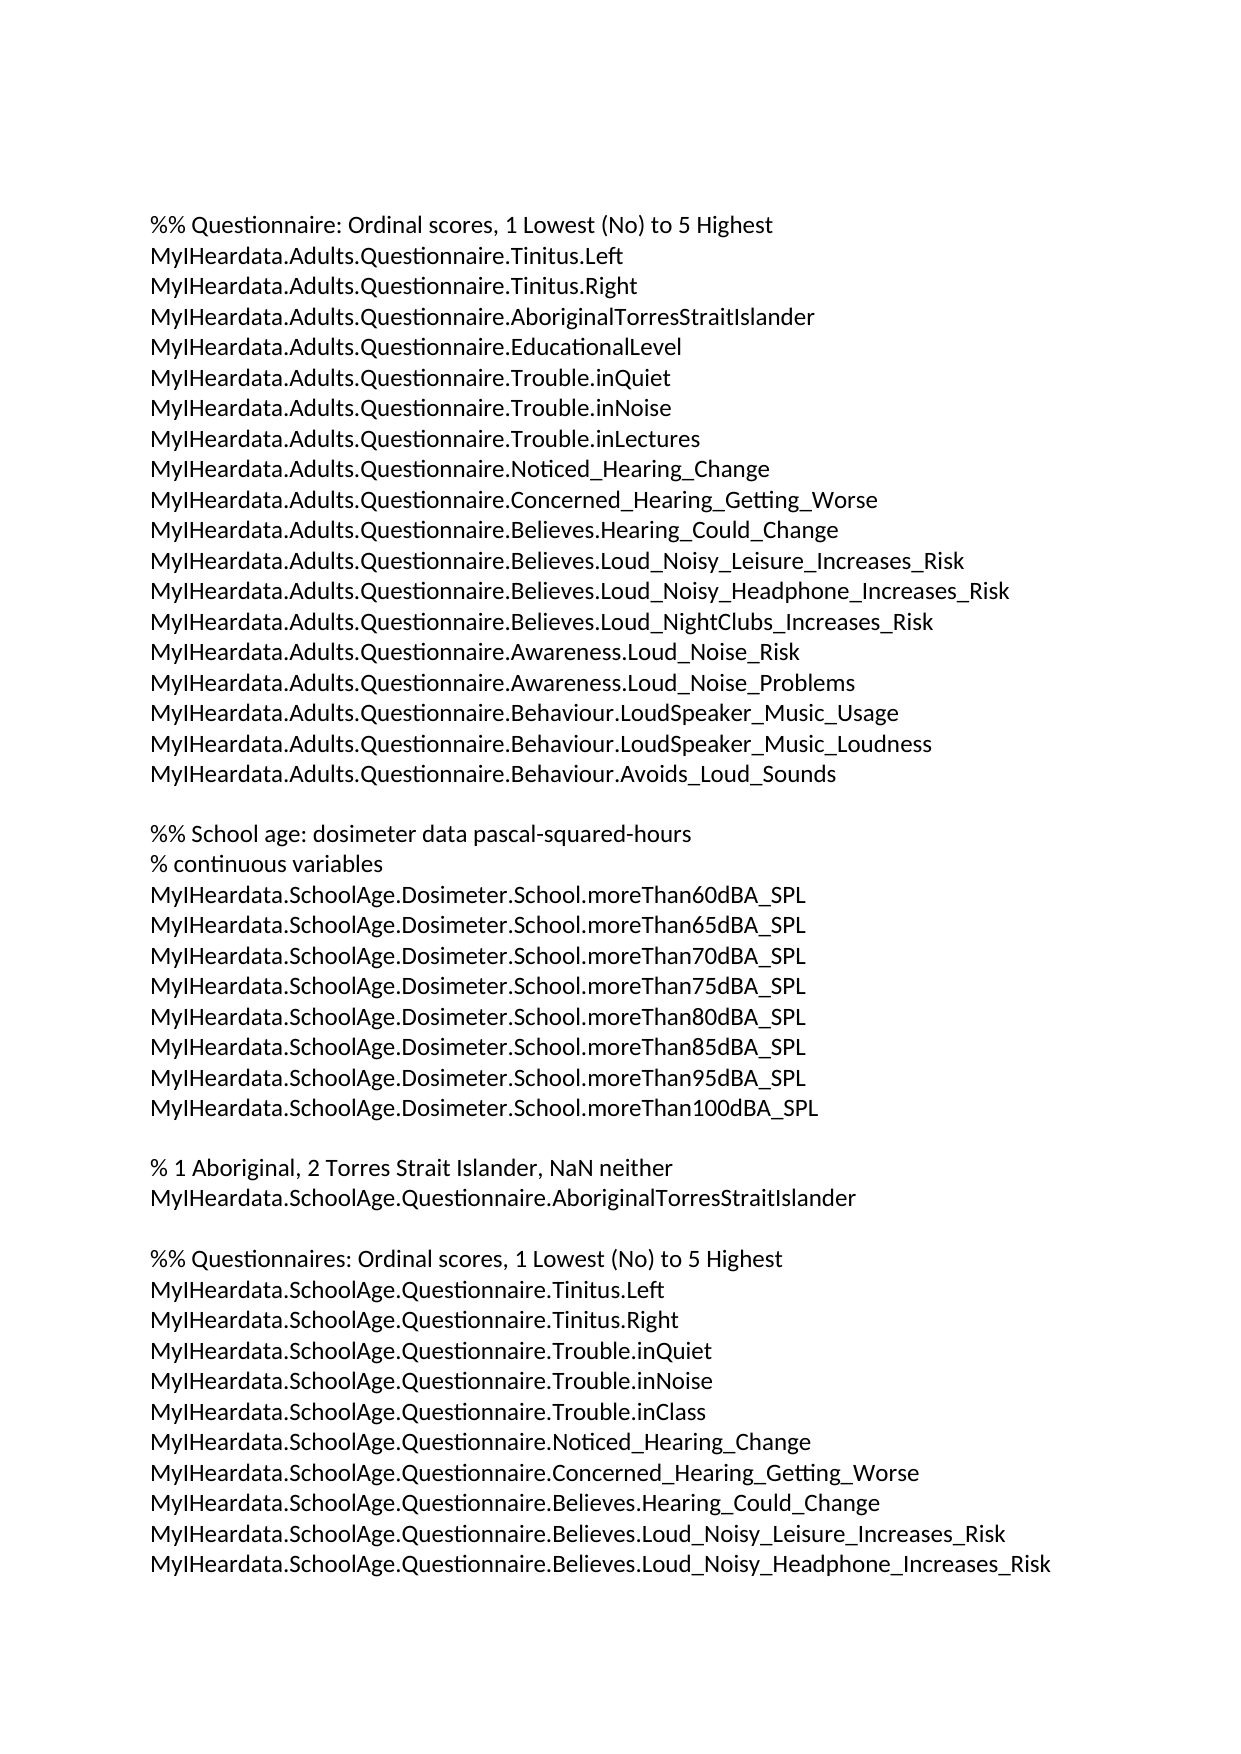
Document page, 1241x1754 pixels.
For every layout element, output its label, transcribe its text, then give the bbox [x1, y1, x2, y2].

text MyIHeardata.Adults.Questionnaire.Behaviour.LoudSpeaker_Music_Loudness [150, 728, 1090, 759]
text MyIHeardata.SchoolAge.Questionnaire.Noticed_Hearing_Change [150, 1427, 1090, 1457]
text MyIHeardata.SchoolAge.Questionnaire.Trouble.inClass [150, 1396, 1090, 1427]
text MyIHeardata.SchoolAge.Questionnaire.Trouble.inNoise [150, 1366, 1090, 1396]
text %% School age: dosimeter data pascal-squared-hours [150, 818, 1090, 848]
text %% Questionnaire: Ordinal scores, 1 Lowest (No) to 5 Highest [150, 209, 1090, 240]
text MyIHeardata.SchoolAge.Questionnaire.Tinitus.Right [150, 1304, 1090, 1335]
text MyIHeardata.SchoolAge.Questionnaire.AboriginalTorresStraitIslander [150, 1182, 1090, 1213]
text MyIHeardata.Adults.Questionnaire.Noticed_Hearing_Change [150, 453, 1090, 484]
text MyIHeardata.Adults.Questionnaire.Trouble.inQuiet [150, 362, 1090, 392]
text % continuous variables [150, 848, 1090, 879]
text MyIHeardata.Adults.Questionnaire.Behaviour.Avoids_Loud_Sounds [150, 759, 1090, 789]
text MyIHeardata.Adults.Questionnaire.EducationalLevel [150, 331, 1090, 362]
text MyIHeardata.SchoolAge.Dosimeter.School.moreThan65dBA_SPL [150, 909, 1090, 940]
text MyIHeardata.SchoolAge.Questionnaire.Tinitus.Left [150, 1274, 1090, 1304]
text MyIHeardata.SchoolAge.Dosimeter.School.moreThan75dBA_SPL [150, 971, 1090, 1001]
text MyIHeardata.Adults.Questionnaire.AboriginalTorresStraitIslander [150, 301, 1090, 331]
text %% Questionnaires: Ordinal scores, 1 Lowest (No) to 5 Highest [150, 1243, 1090, 1274]
text MyIHeardata.SchoolAge.Dosimeter.School.moreThan80dBA_SPL [150, 1001, 1090, 1032]
text MyIHeardata.SchoolAge.Dosimeter.School.moreThan60dBA_SPL [150, 879, 1090, 909]
text MyIHeardata.SchoolAge.Questionnaire.Believes.Hearing_Could_Change [150, 1488, 1090, 1518]
text MyIHeardata.Adults.Questionnaire.Trouble.inLectures [150, 423, 1090, 453]
text MyIHeardata.Adults.Questionnaire.Awareness.Loud_Noise_Problems [150, 667, 1090, 698]
text MyIHeardata.SchoolAge.Dosimeter.School.moreThan85dBA_SPL [150, 1032, 1090, 1062]
text MyIHeardata.Adults.Questionnaire.Believes.Loud_Noisy_Leisure_Increases_Risk [150, 545, 1090, 576]
text MyIHeardata.Adults.Questionnaire.Believes.Hearing_Could_Change [150, 514, 1090, 545]
text MyIHeardata.SchoolAge.Questionnaire.Believes.Loud_Noisy_Leisure_Increases_Risk [150, 1518, 1090, 1549]
text % 1 Aboriginal, 2 Torres Strait Islander, NaN neither [150, 1152, 1090, 1182]
text MyIHeardata.Adults.Questionnaire.Concerned_Hearing_Getting_Worse [150, 484, 1090, 514]
text MyIHeardata.Adults.Questionnaire.Tinitus.Left [150, 240, 1090, 270]
text MyIHeardata.Adults.Questionnaire.Behaviour.LoudSpeaker_Music_Usage [150, 698, 1090, 728]
text MyIHeardata.SchoolAge.Questionnaire.Concerned_Hearing_Getting_Worse [150, 1457, 1090, 1488]
text MyIHeardata.Adults.Questionnaire.Awareness.Loud_Noise_Risk [150, 637, 1090, 667]
text MyIHeardata.Adults.Questionnaire.Believes.Loud_Noisy_Headphone_Increases_Risk [150, 576, 1090, 606]
text MyIHeardata.Adults.Questionnaire.Tinitus.Right [150, 270, 1090, 301]
text MyIHeardata.Adults.Questionnaire.Trouble.inNoise [150, 392, 1090, 423]
text MyIHeardata.SchoolAge.Questionnaire.Trouble.inQuiet [150, 1335, 1090, 1366]
text MyIHeardata.SchoolAge.Questionnaire.Believes.Loud_Noisy_Headphone_Increases_Risk [150, 1549, 1090, 1579]
text MyIHeardata.SchoolAge.Dosimeter.School.moreThan95dBA_SPL [150, 1062, 1090, 1093]
text MyIHeardata.Adults.Questionnaire.Believes.Loud_NightClubs_Increases_Risk [150, 606, 1090, 637]
text MyIHeardata.SchoolAge.Dosimeter.School.moreThan100dBA_SPL [150, 1093, 1090, 1123]
text MyIHeardata.SchoolAge.Dosimeter.School.moreThan70dBA_SPL [150, 940, 1090, 971]
